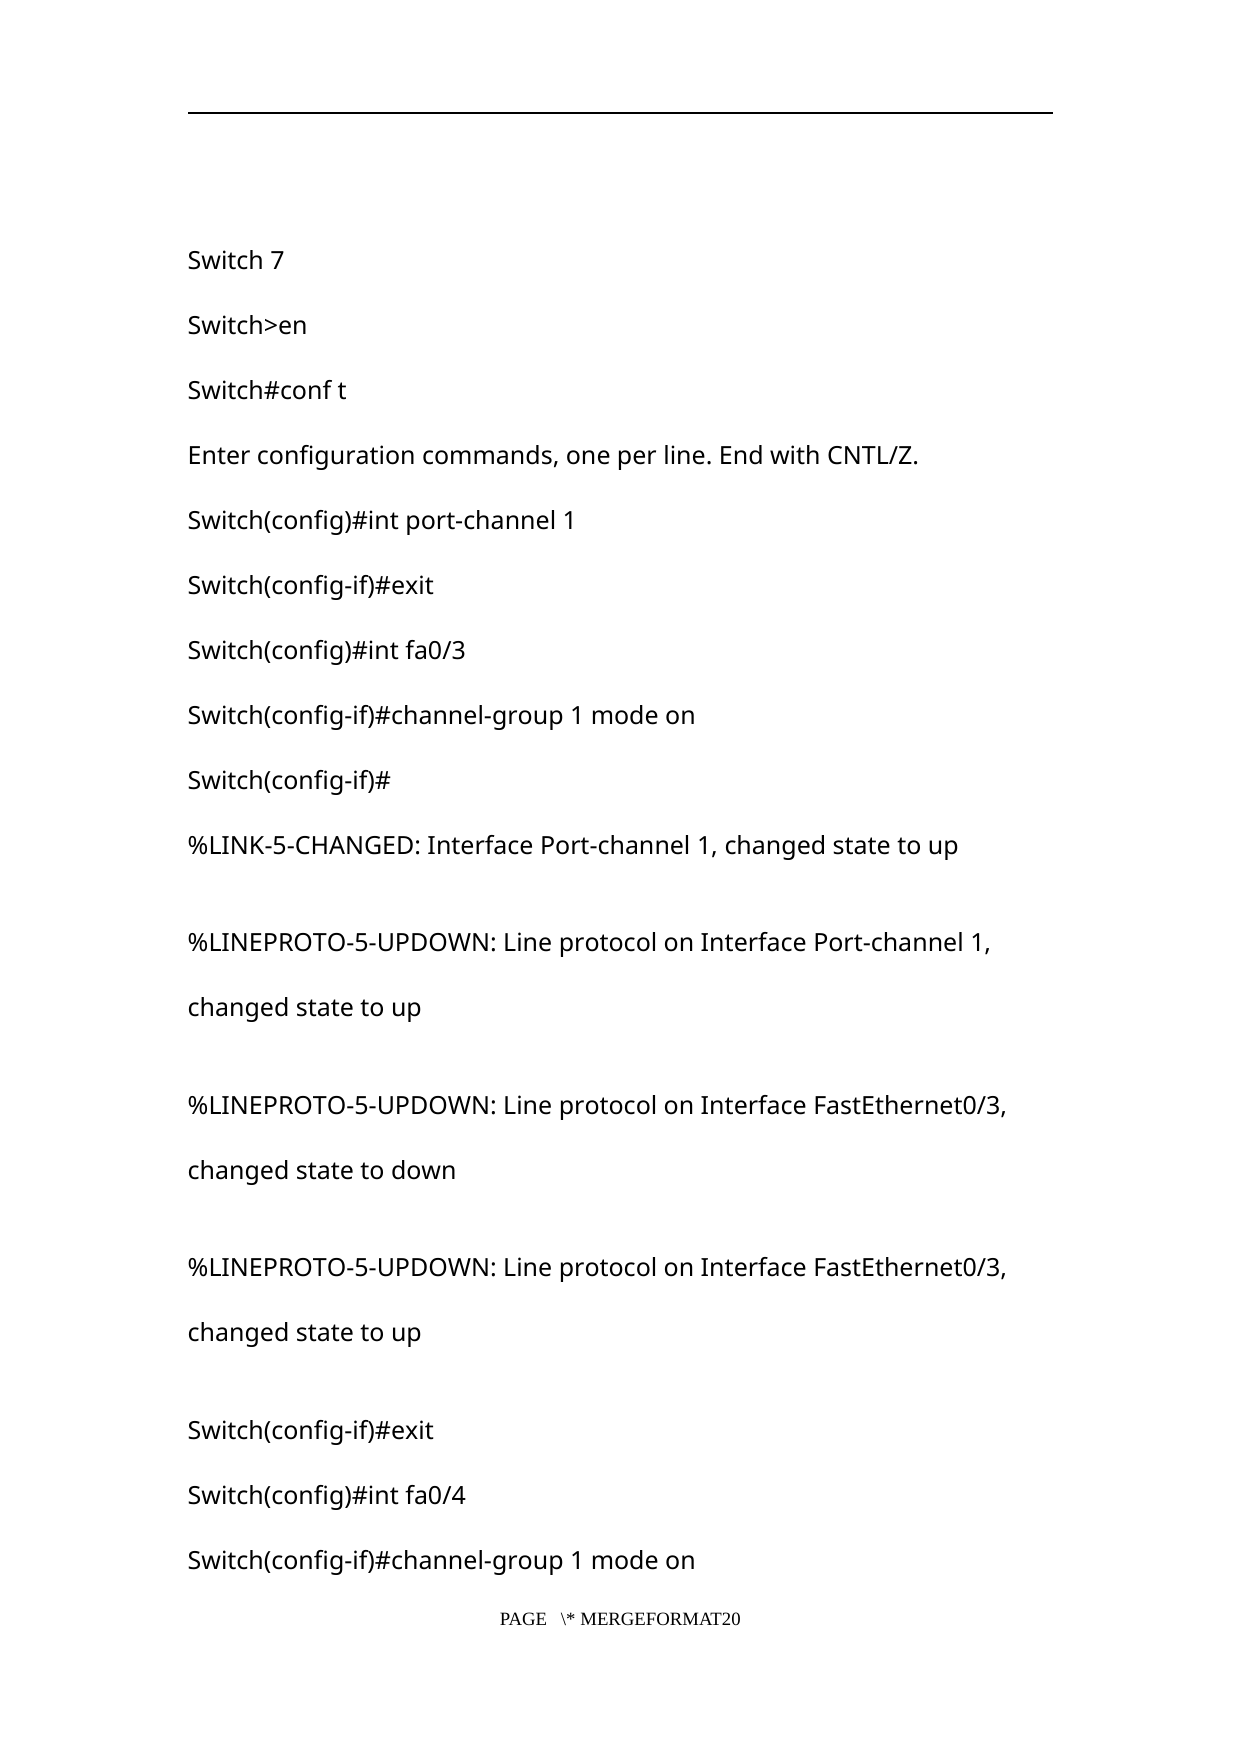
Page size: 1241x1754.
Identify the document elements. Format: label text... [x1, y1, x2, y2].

text Switch(config-if)# [187, 747, 1053, 812]
text Switch>en [187, 292, 1053, 357]
text Enter configuration commands, one per line. End with CNTL/Z. [187, 422, 1053, 487]
text Switch(config-if)#exit [187, 1397, 1053, 1462]
text %LINK-5-CHANGED: Interface Port-channel 1, changed state to up [187, 812, 1053, 877]
text Switch#conf t [187, 357, 1053, 422]
text Switch(config-if)#exit [187, 552, 1053, 617]
text %LINEPROTO-5-UPDOWN: Line protocol on Interface FastEthernet0/3, changed state to down [187, 1072, 1053, 1202]
text Switch(config)#int fa0/4 [187, 1462, 1053, 1527]
text Switch(config-if)#channel-group 1 mode on [187, 682, 1053, 747]
text %LINEPROTO-5-UPDOWN: Line protocol on Interface FastEthernet0/3, changed state to up [187, 1234, 1053, 1364]
text Switch 7 [187, 227, 1053, 292]
text Switch(config)#int fa0/3 [187, 617, 1053, 682]
text Switch(config)#int port-channel 1 [187, 487, 1053, 552]
text %LINEPROTO-5-UPDOWN: Line protocol on Interface Port-channel 1, changed state to up [187, 909, 1053, 1039]
text Switch(config-if)#channel-group 1 mode on [187, 1527, 1053, 1592]
